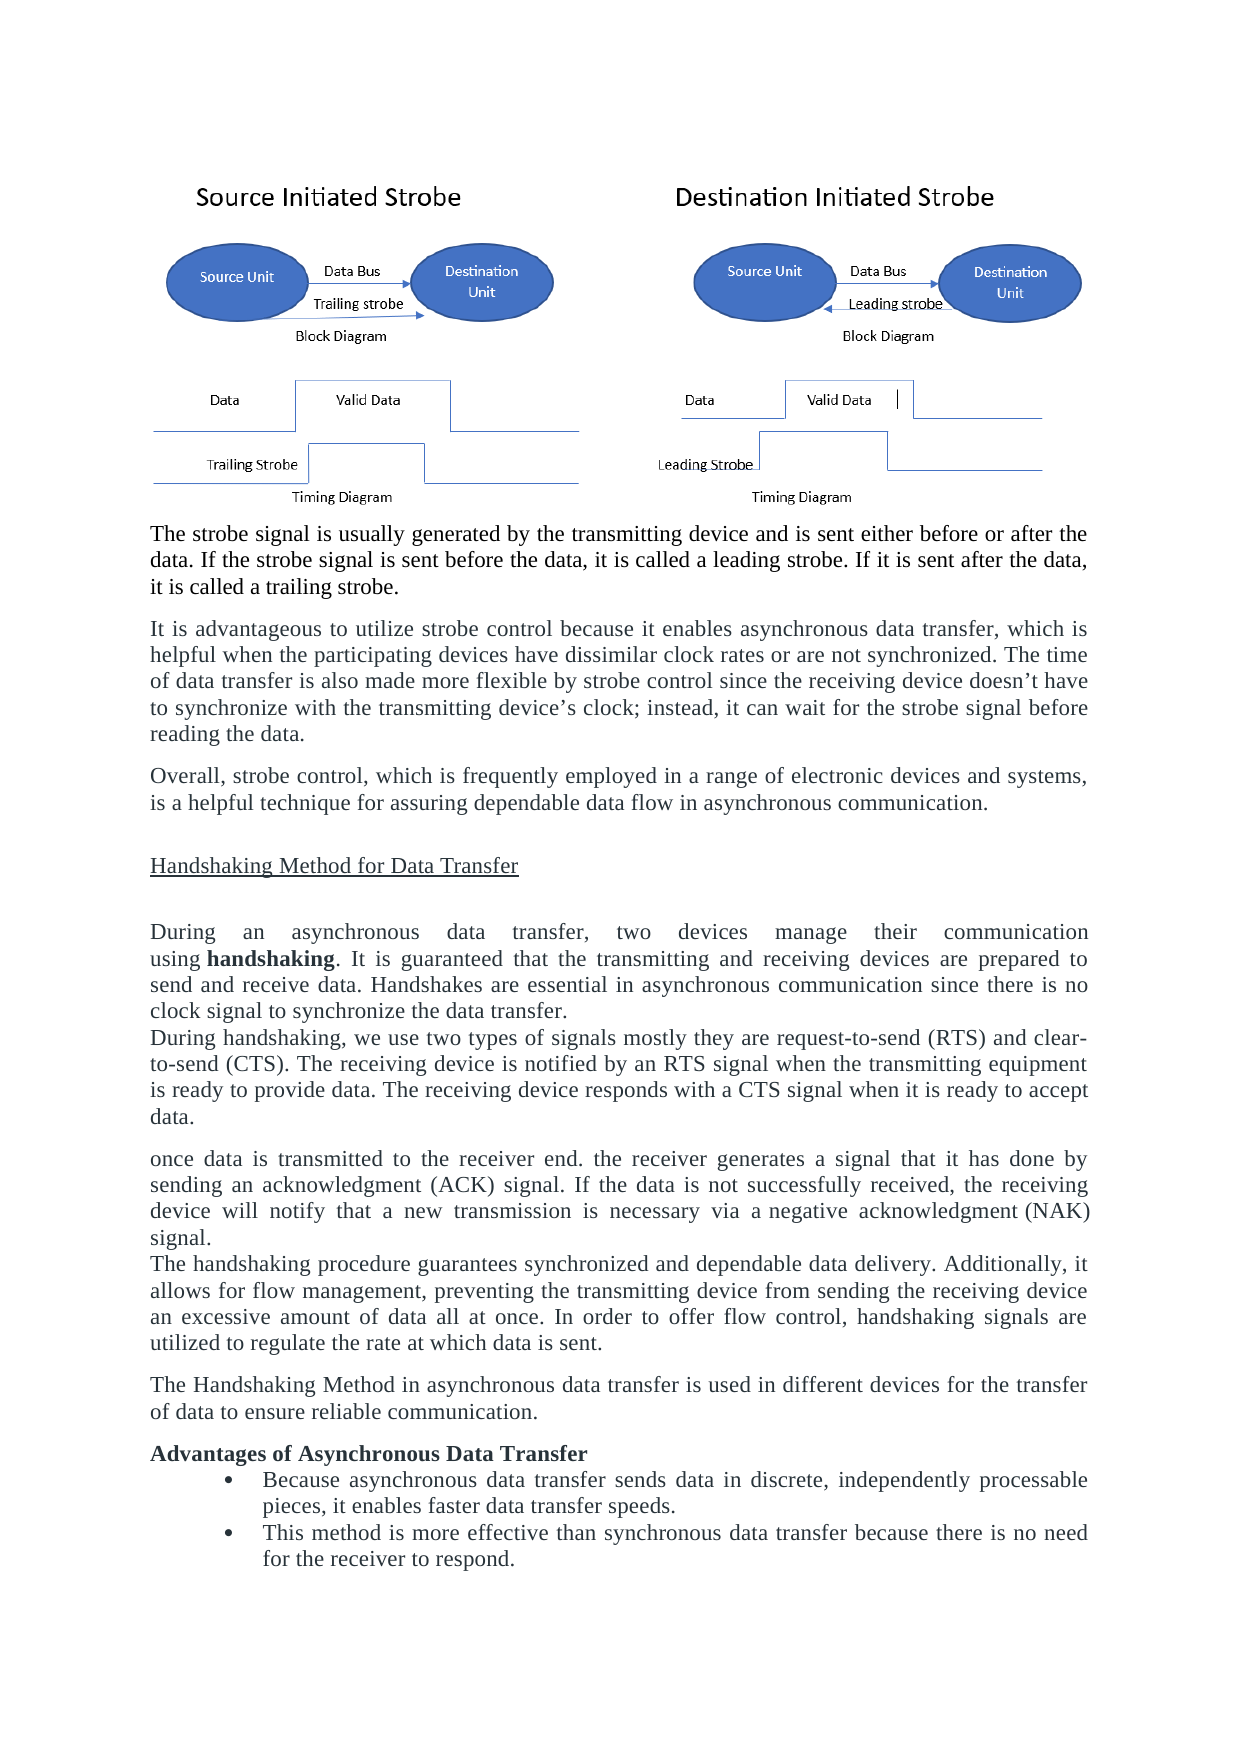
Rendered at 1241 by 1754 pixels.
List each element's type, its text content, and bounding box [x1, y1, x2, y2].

subtitle Handshaking Method for Data Transfer [150, 852, 1090, 879]
text The strobe signal is usually generated by the transmitting device and is sent either before or after the data. If the strobe signal is sent before the data, it is called a leading strobe. If it is sent after the data, it is called a trailing strobe. [150, 520, 1090, 599]
text The Handshaking Method in asynchronous data transfer is used in different devices for the transfer of data to ensure reliable communication. [150, 1371, 1090, 1424]
text During an asynchronous data transfer, two devices manage their communication using handshaking. It is guaranteed that the transmitting and receiving devices are prepared to send and receive data. Handshakes are essential in asynchronous communication since there is no clock signal to synchronize the data transfer. [150, 918, 1090, 1024]
text It is advantageous to utilize strobe control because it enables asynchronous data transfer, which is helpful when the participating devices have dissimilar clock rates or are not synchronized. The time of data transfer is also made more flexible by strobe control since the receiving device doesn’t have to synchronize with the transmitting device’s clock; instead, it can wait for the strobe signal before reading the data. [150, 615, 1090, 747]
text The handshaking procedure guarantees synchronized and dependable data delivery. Additionally, it allows for flow management, preventing the transmitting device from sending the receiving device an excessive amount of data all at once. In order to offer flow control, handshaking signals are utilized to regulate the rate at which data is sent. [150, 1250, 1090, 1356]
picture [150, 150, 1091, 505]
list Because asynchronous data transfer sends data in discrete, independently processable pieces, it enables faster data transfer speeds. [225, 1466, 1090, 1519]
text During handshaking, we use two types of signals mostly they are request-to-send (RTS) and clear-to-send (CTS). The receiving device is notified by an RTS signal when the transmitting equipment is ready to provide data. The receiving device responds with a CTS signal when it is ready to accept data. [150, 1024, 1090, 1129]
text once data is transmitted to the receiver end. the receiver generates a signal that it has done by sending an acknowledgment (ACK) signal. If the data is not successfully received, the receiving device will notify that a new transmission is necessary via a negative acknowledgment (NAK) signal. [150, 1145, 1090, 1250]
list This method is more effective than synchronous data transfer because there is no need for the receiver to respond. [225, 1519, 1090, 1571]
text Overall, strobe control, which is frequently employed in a range of electronic devices and systems, is a helpful technique for assuring dependable data flow in asynchronous communication. [150, 762, 1090, 815]
subtitle Advantages of Asynchronous Data Transfer [150, 1440, 1090, 1466]
